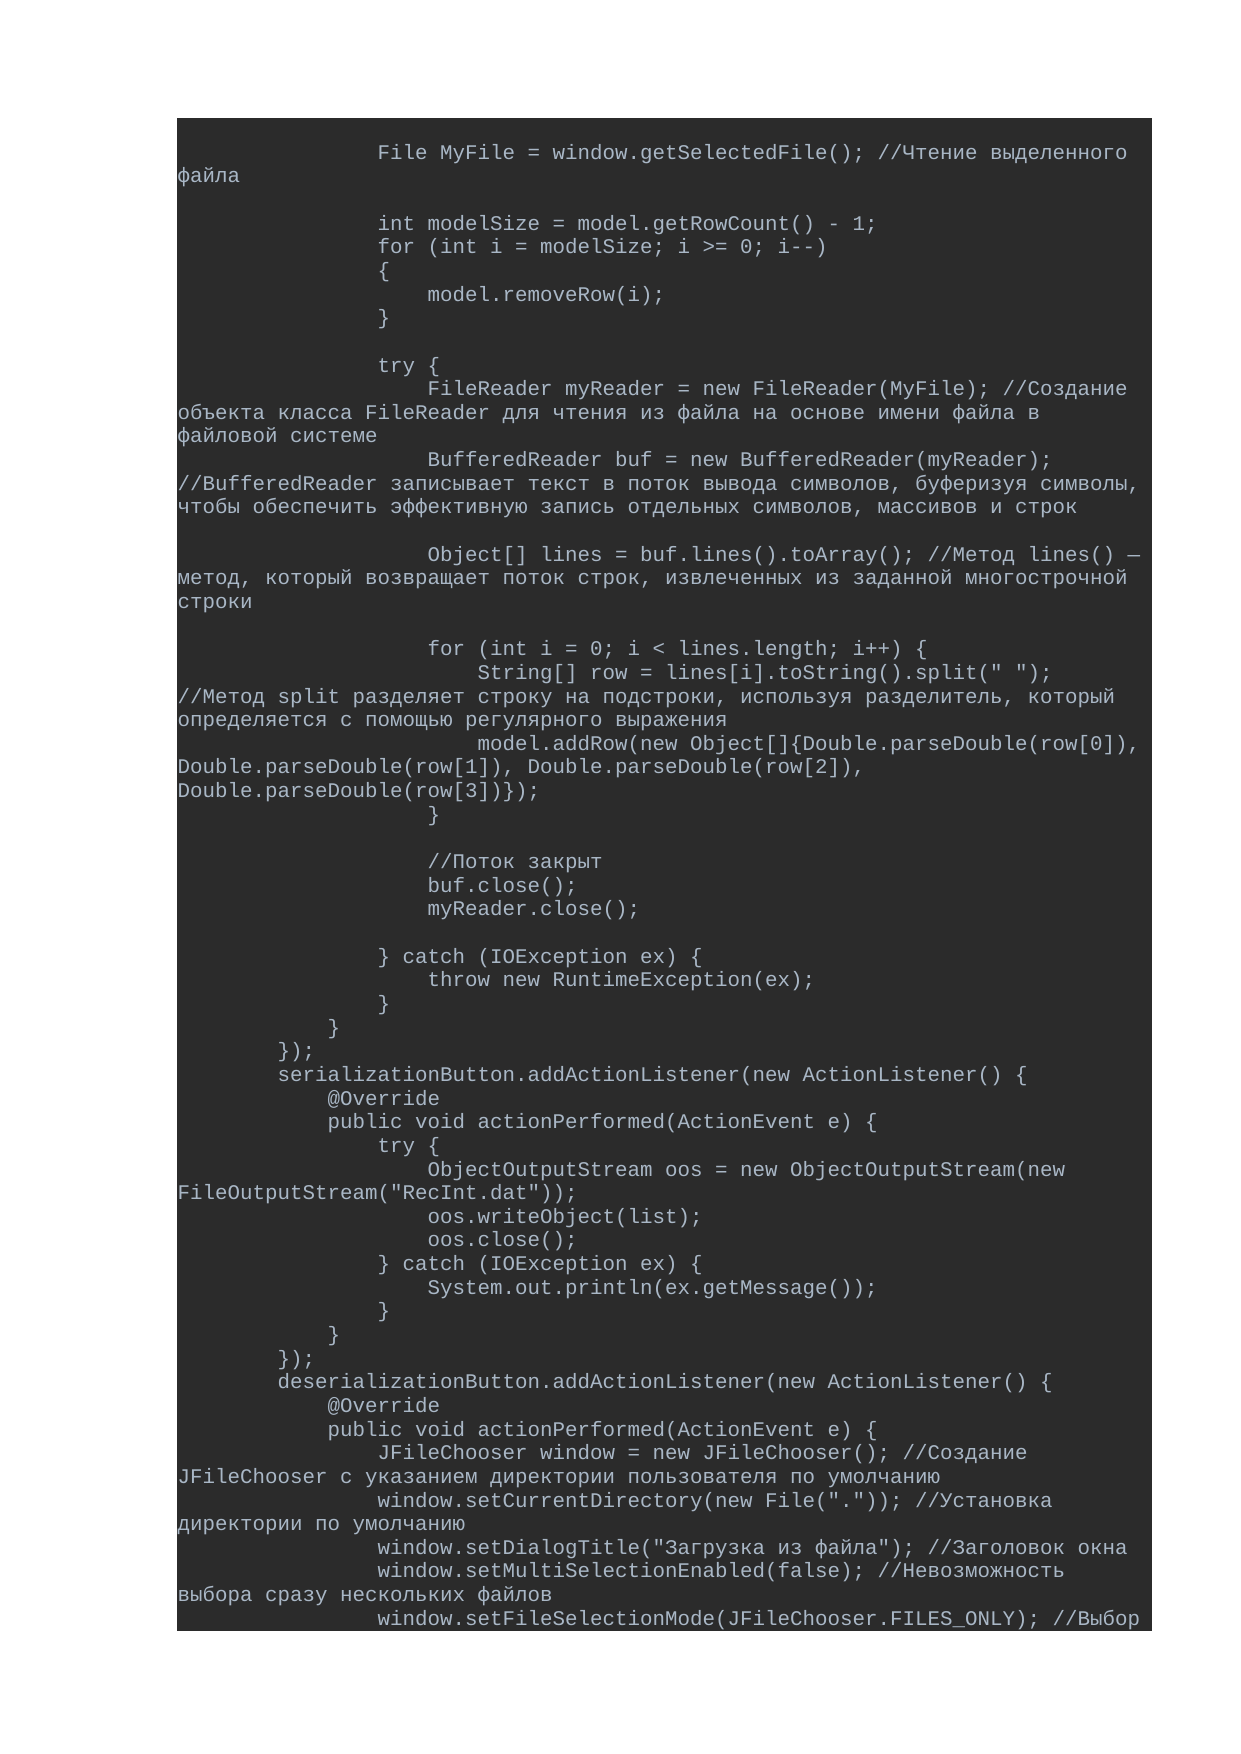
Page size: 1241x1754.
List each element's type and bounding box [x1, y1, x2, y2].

text [177, 118, 1152, 1631]
